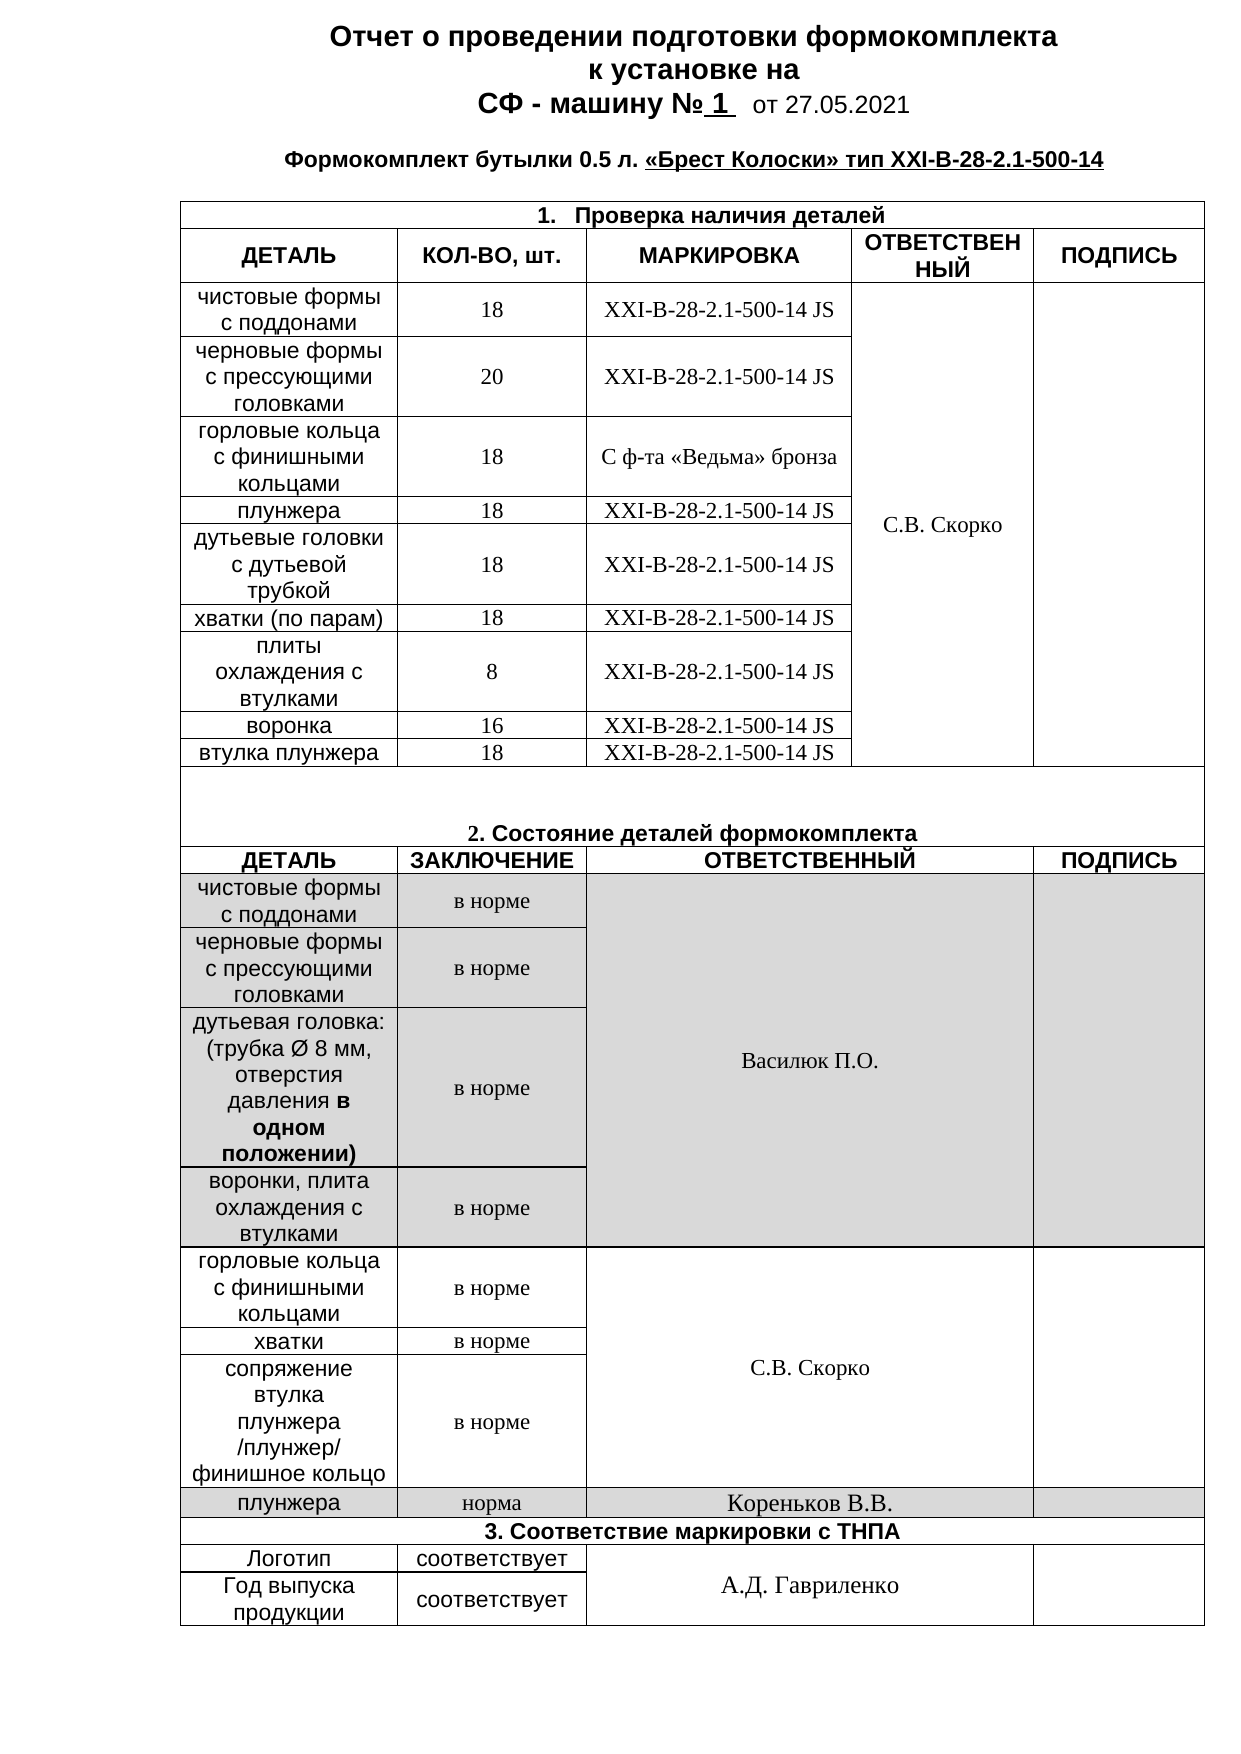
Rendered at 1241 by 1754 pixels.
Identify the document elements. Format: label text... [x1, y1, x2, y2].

table_cell в норме [398, 874, 586, 927]
table_cell дутьевая головка: (трубка Ø 8 мм, отверстия давления в одном положении) [181, 1008, 397, 1166]
table_header Проверка наличия деталей [181, 202, 1204, 228]
table_cell плиты охлаждения с втулками [181, 632, 397, 711]
table_cell А.Д. Гавриленко [587, 1545, 1033, 1625]
table_cell воронка [181, 712, 397, 738]
table_cell Год выпуска продукции [181, 1573, 397, 1625]
table_cell ОТВЕТСТВЕННЫЙ [587, 847, 1033, 873]
table_cell втулка плунжера [181, 739, 397, 766]
table_cell соответствует [398, 1545, 586, 1571]
table_cell ОТВЕТСТВЕННЫЙ [852, 229, 1033, 282]
table_cell [1034, 1545, 1204, 1625]
table_cell КОЛ-ВО, шт. [398, 229, 586, 282]
table_cell чистовые формы с поддонами [181, 874, 397, 927]
text Отчет о проведении подготовки формокомплекта [187, 19, 1200, 52]
table_cell чистовые формы с поддонами [181, 283, 397, 336]
table_cell С.В. Скорко [587, 1248, 1033, 1487]
table_cell ЗАКЛЮЧЕНИЕ [398, 847, 586, 873]
table_cell ХXI-В-28-2.1-500-14 JS [587, 739, 851, 766]
table_cell С.В. Скорко [852, 283, 1033, 766]
table_cell ПОДПИСЬ [1034, 847, 1204, 873]
table_cell плунжера [181, 497, 397, 523]
table_cell ДЕТАЛЬ [181, 847, 397, 873]
table_cell воронки, плита охлаждения с втулками [181, 1168, 397, 1246]
table_cell Кореньков В.В. [587, 1488, 1033, 1517]
table_cell 18 [398, 524, 586, 603]
table_cell ХXI-В-28-2.1-500-14 JS [587, 337, 851, 416]
table_cell Логотип [181, 1545, 397, 1571]
table_cell дутьевые головки с дутьевой трубкой [181, 524, 397, 603]
table_cell [1034, 1488, 1204, 1517]
table_cell хватки [181, 1328, 397, 1354]
table_cell соответствует [398, 1573, 586, 1625]
table_cell ХXI-В-28-2.1-500-14 JS [587, 524, 851, 603]
table_cell черновые формы с прессующими головками [181, 928, 397, 1007]
table_cell [1034, 283, 1204, 766]
table_cell 18 [398, 283, 586, 336]
table_cell 16 [398, 712, 586, 738]
table_cell плунжера [181, 1488, 397, 1517]
table_cell 8 [398, 632, 586, 711]
table_cell 18 [398, 739, 586, 766]
table_cell ПОДПИСЬ [1034, 229, 1204, 282]
table_cell в норме [398, 1355, 586, 1487]
table_cell горловые кольца с финишными кольцами [181, 417, 397, 496]
table_cell горловые кольца с финишными кольцами [181, 1248, 397, 1327]
table_cell 18 [398, 497, 586, 523]
table_cell С ф-та «Ведьма» бронза [587, 417, 851, 496]
table_cell норма [398, 1488, 586, 1517]
table_cell [1034, 874, 1204, 1246]
table_cell в норме [398, 1248, 586, 1327]
table_cell черновые формы с прессующими головками [181, 337, 397, 416]
table_cell 20 [398, 337, 586, 416]
text к установке на [187, 52, 1200, 86]
table_cell [1034, 1248, 1204, 1487]
table_cell 18 [398, 417, 586, 496]
table_cell 18 [398, 605, 586, 631]
table_cell ХXI-В-28-2.1-500-14 JS [587, 712, 851, 738]
table_cell 3. Соответствие маркировки с ТНПА [181, 1518, 1204, 1544]
text СФ - машину № 1 от 27.05.2021 [187, 86, 1200, 119]
text Формокомплект бутылки 0.5 л. «Брест Колоски» тип ХXI-В-28-2.1-500-14 [187, 146, 1200, 172]
table_cell ХXI-В-28-2.1-500-14 JS [587, 605, 851, 631]
table_cell хватки (по парам) [181, 605, 397, 631]
table_cell МАРКИРОВКА [587, 229, 851, 282]
table_cell сопряжение втулка плунжера /плунжер/ финишное кольцо [181, 1355, 397, 1487]
table_cell в норме [398, 1328, 586, 1354]
table_cell Василюк П.О. [587, 874, 1033, 1246]
table_cell ДЕТАЛЬ [181, 229, 397, 282]
table_cell в норме [398, 1008, 586, 1166]
table_cell в норме [398, 928, 586, 1007]
table_cell ХXI-В-28-2.1-500-14 JS [587, 283, 851, 336]
table_cell в норме [398, 1168, 586, 1246]
table_cell ХXI-В-28-2.1-500-14 JS [587, 632, 851, 711]
table_cell 2. Состояние деталей формокомплекта [181, 767, 1204, 846]
table_cell ХXI-В-28-2.1-500-14 JS [587, 497, 851, 523]
